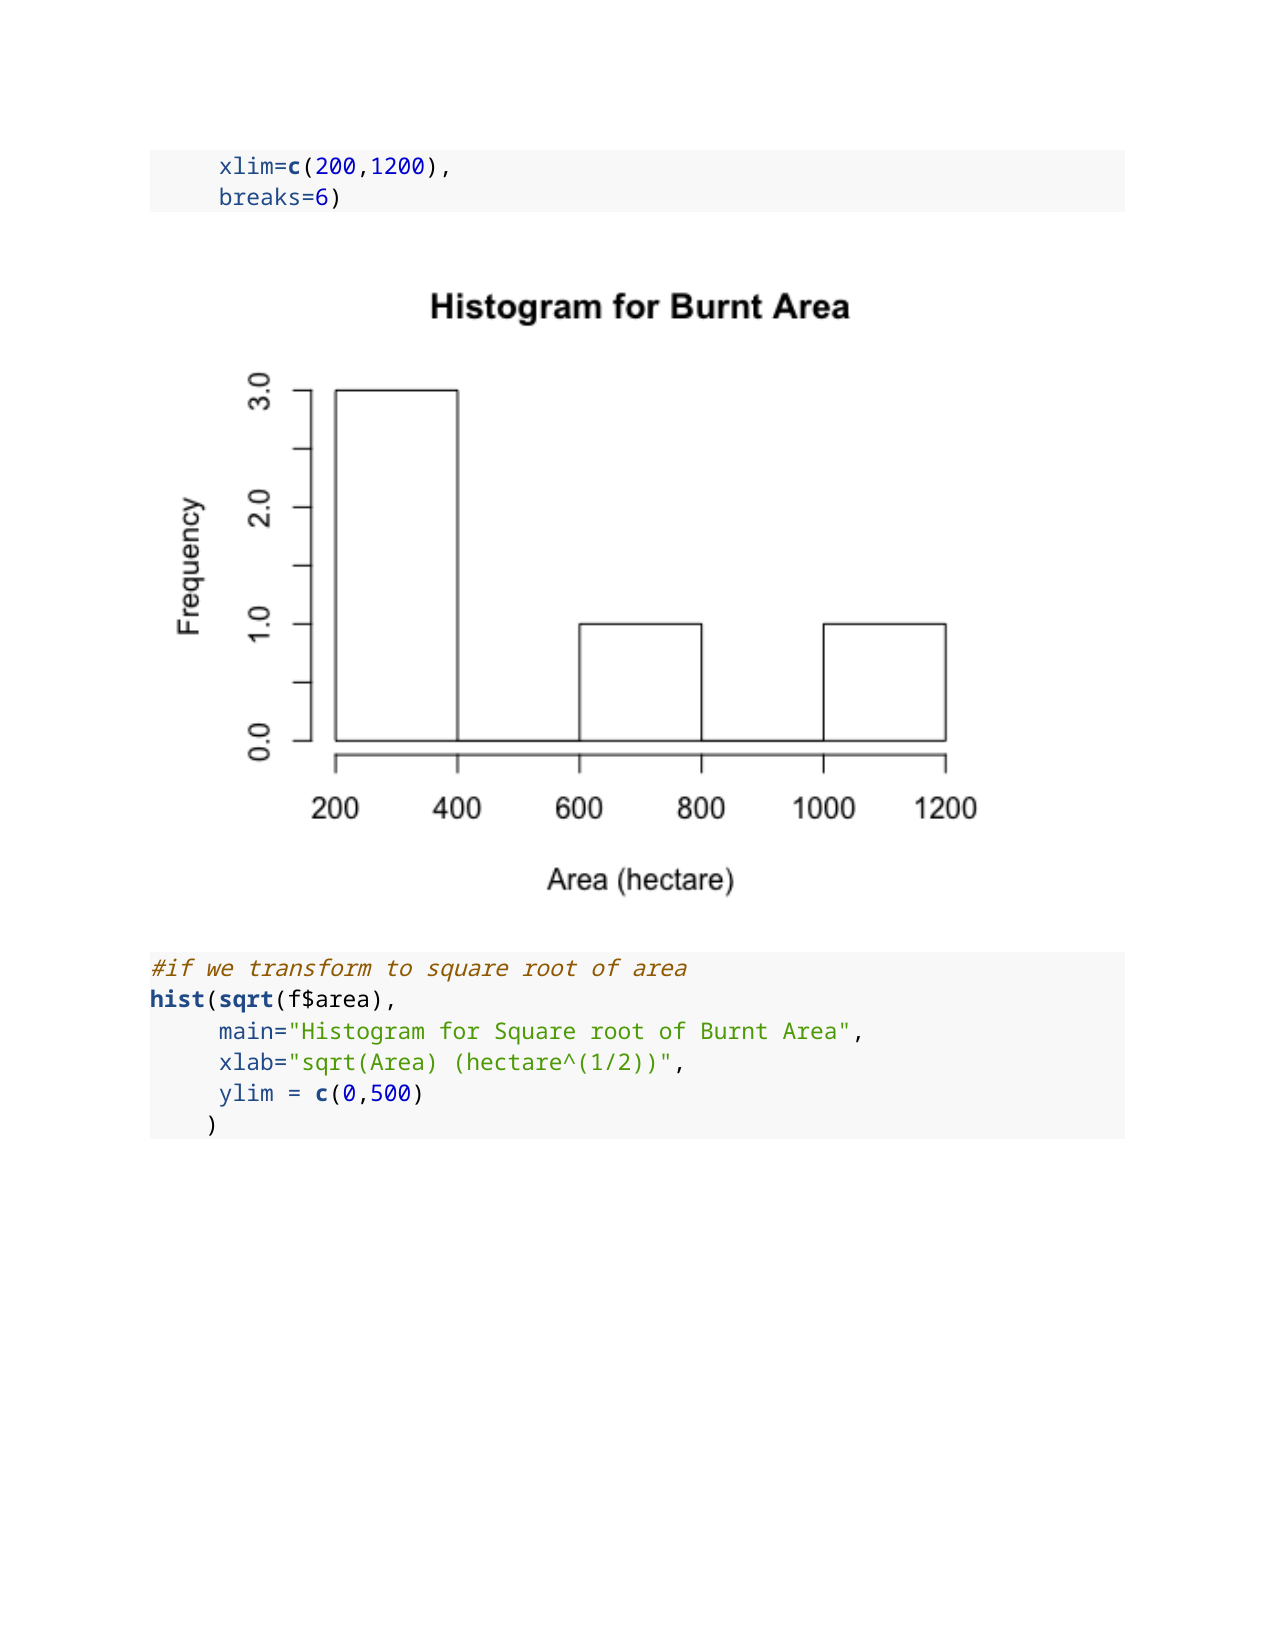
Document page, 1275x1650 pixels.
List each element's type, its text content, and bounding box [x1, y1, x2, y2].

picture [168, 233, 1044, 934]
text #if we transform to square root of area hist(sqrt(f$area), main="Histogram for Square root of Burnt Area", xlab="sqrt(Area) (hectare^(1/2))", ylim = c(0,500) ) [150, 952, 1125, 1139]
